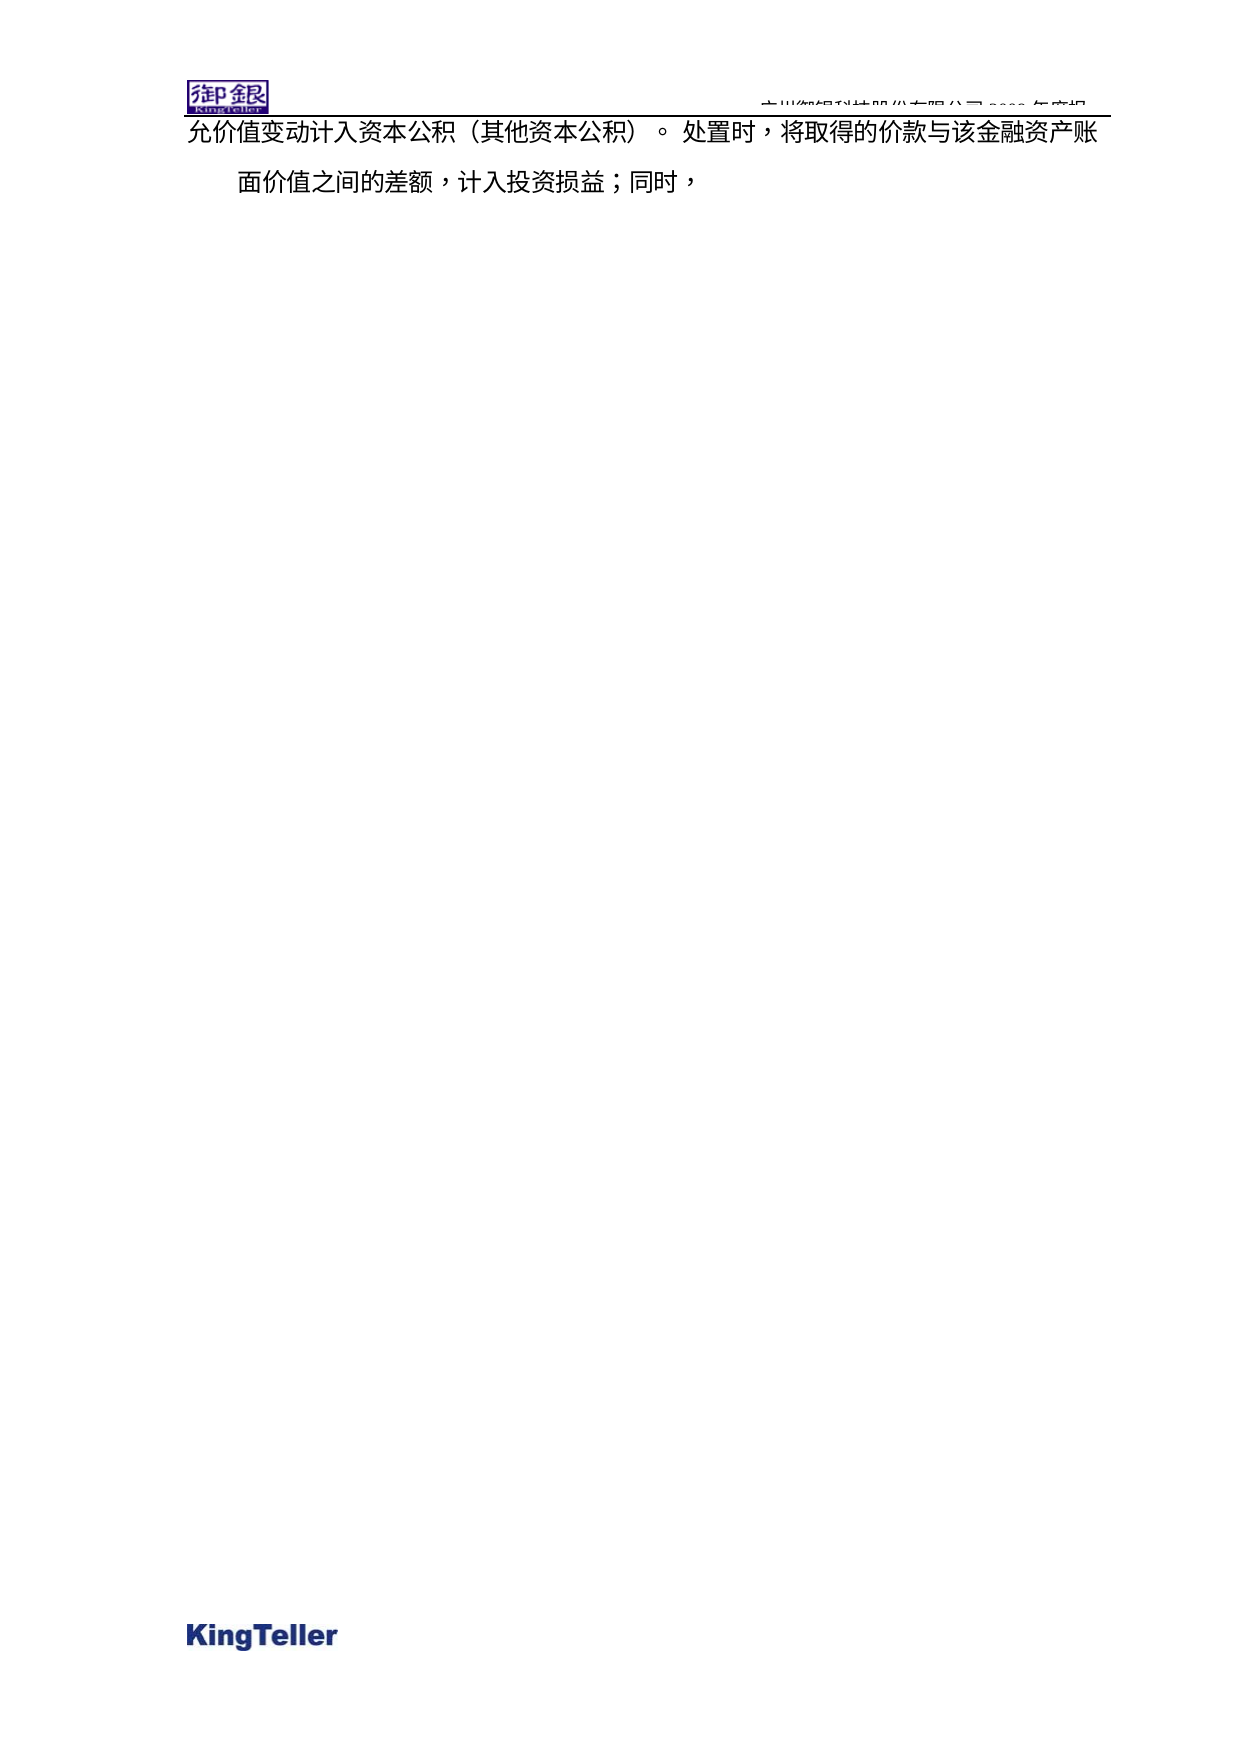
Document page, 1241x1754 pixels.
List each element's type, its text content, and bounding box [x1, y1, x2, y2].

picture [187, 80, 269, 114]
picture [187, 1624, 338, 1651]
text 允价值变动计入资本公积（其他资本公积）。 处置时，将取得的价款与该金融资产账面价值之间的差额，计入投资损益；同时， [187, 114, 1121, 199]
